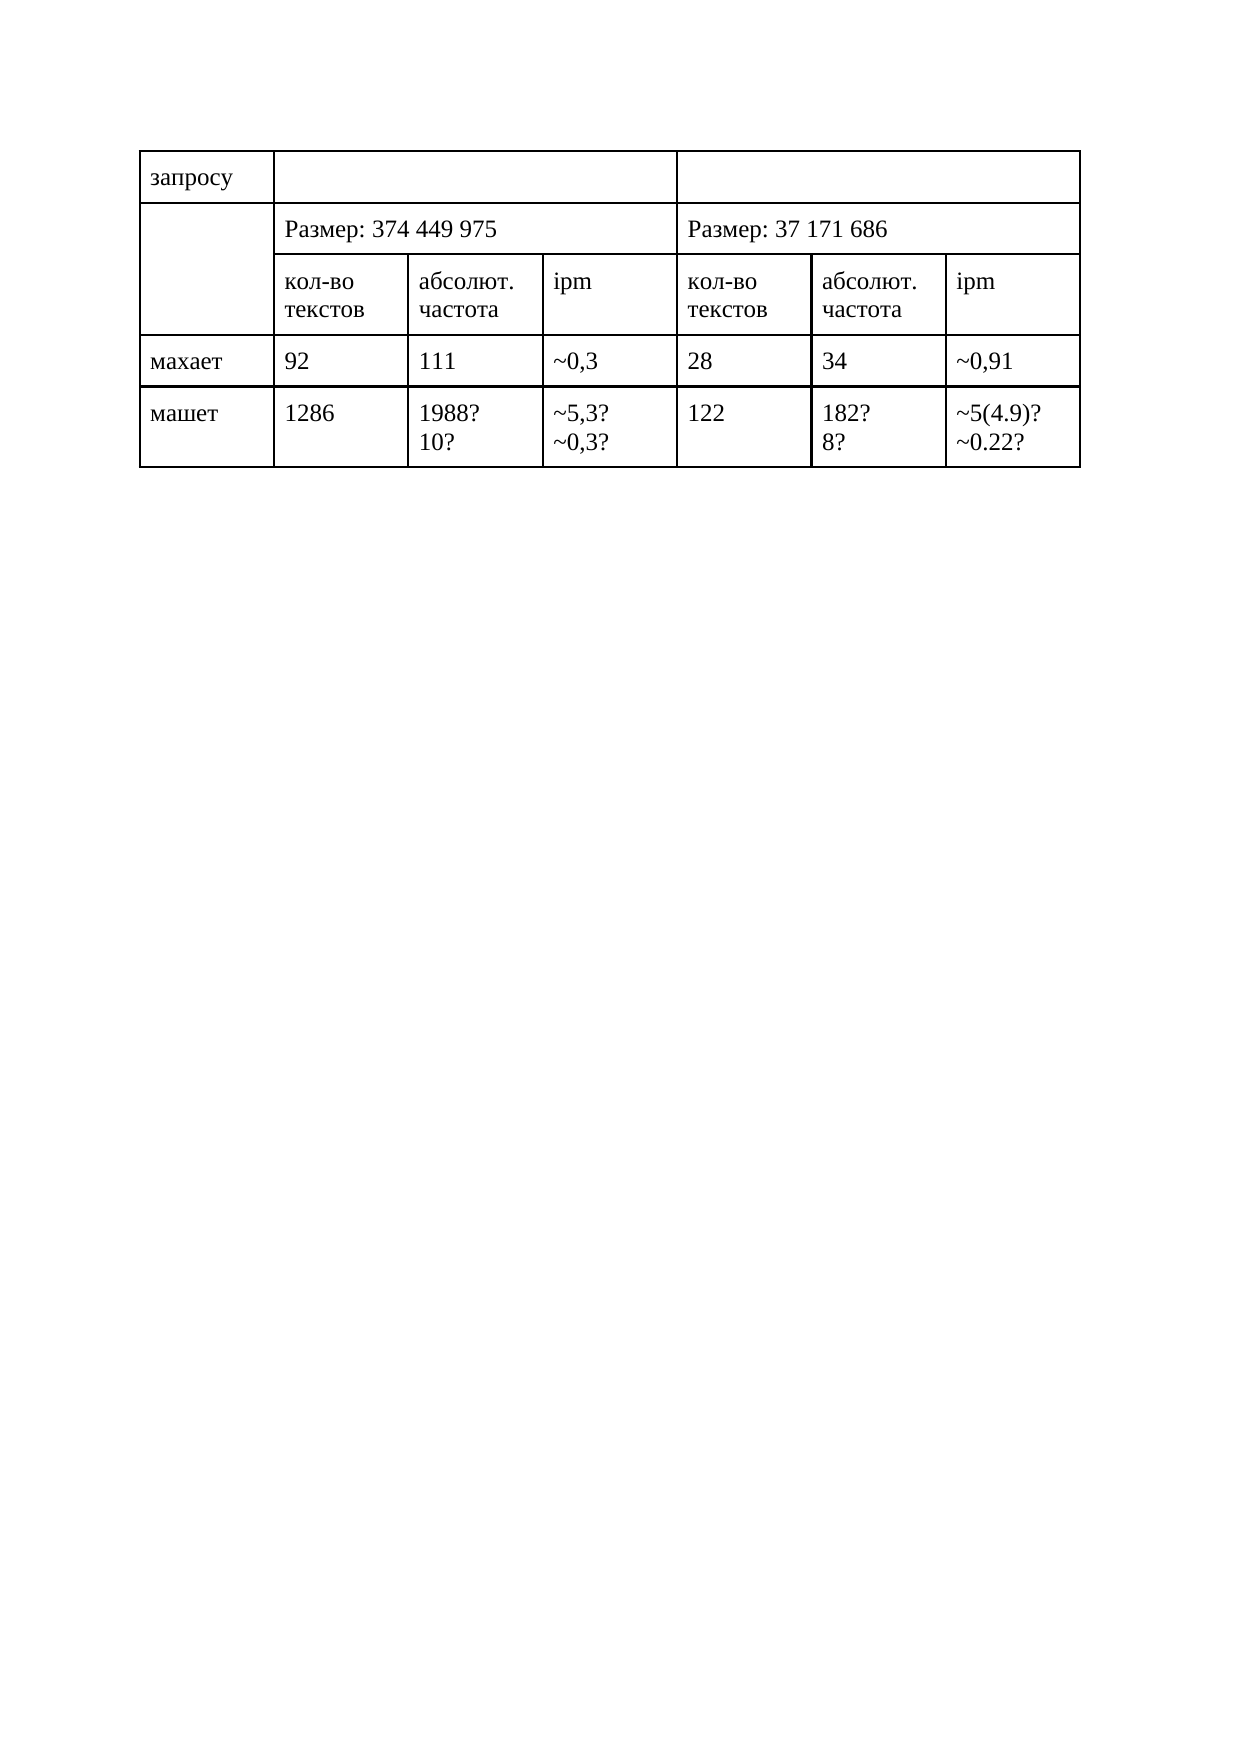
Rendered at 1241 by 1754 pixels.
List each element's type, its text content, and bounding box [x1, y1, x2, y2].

table_cell 122 [678, 388, 810, 466]
table_cell ~0,3 [544, 336, 676, 385]
table_cell [141, 204, 273, 334]
table_cell 34 [813, 336, 945, 385]
table_cell абсолют. частота [813, 255, 945, 334]
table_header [678, 152, 1079, 202]
table_cell ~0,91 [947, 336, 1079, 385]
table_cell 1286 [275, 388, 407, 466]
table_cell абсолют. частота [409, 255, 542, 334]
table_cell ipm [544, 255, 676, 334]
table_cell кол-во текстов [275, 255, 407, 334]
table_cell 1988? 10? [409, 388, 542, 466]
table_cell ~5(4.9)? ~0.22? [947, 388, 1079, 466]
table_cell ~5,3? ~0,3? [544, 388, 676, 466]
table_cell 92 [275, 336, 407, 385]
table_cell машет [141, 388, 273, 466]
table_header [275, 152, 676, 202]
table_cell кол-во текстов [678, 255, 810, 334]
table_cell Размер: 374 449 975 [275, 204, 676, 253]
table_cell ipm [947, 255, 1079, 334]
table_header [141, 152, 273, 202]
table_cell 111 [409, 336, 542, 385]
table_cell махает [141, 336, 273, 385]
table_cell 28 [678, 336, 810, 385]
table_cell Размер: 37 171 686 [678, 204, 1079, 253]
table_cell 182? 8? [813, 388, 945, 466]
